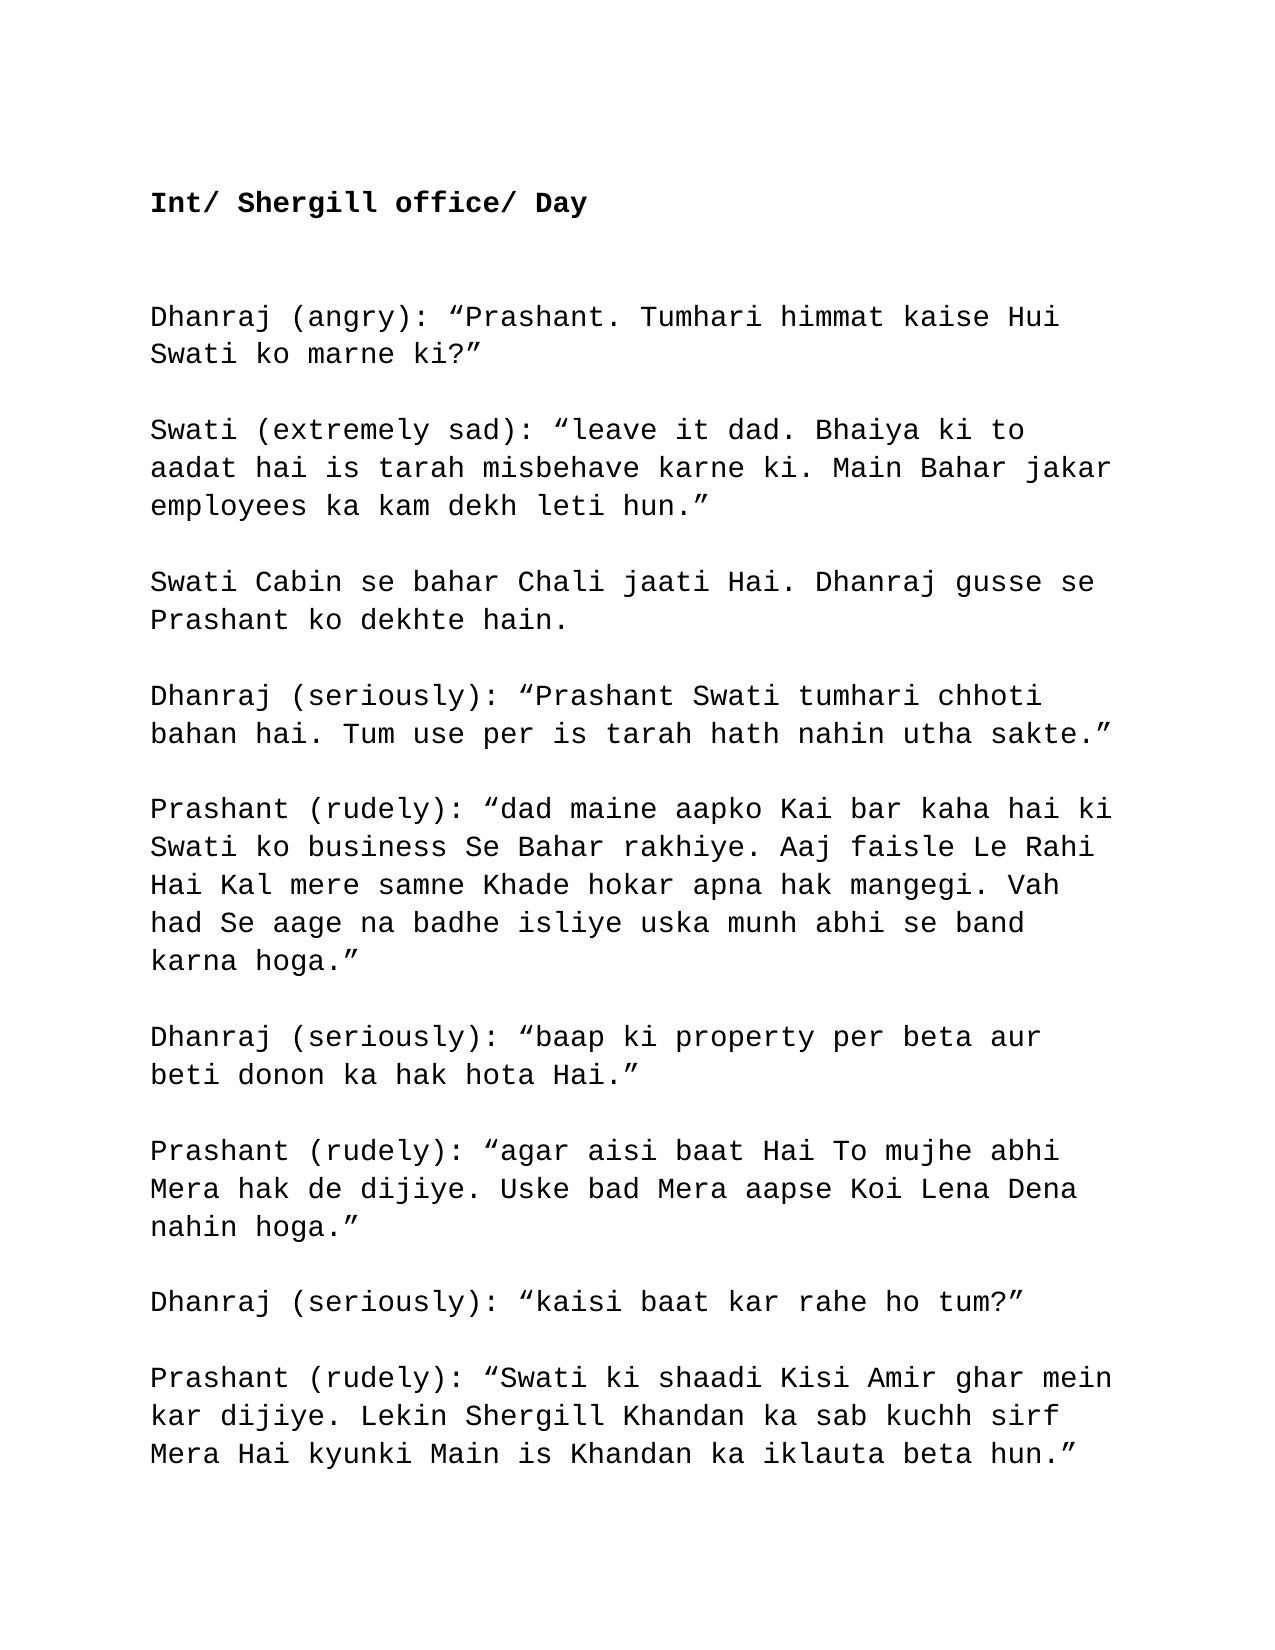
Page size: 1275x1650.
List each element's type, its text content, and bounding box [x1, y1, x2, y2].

text Dhanraj (seriously): “kaisi baat kar rahe ho tum?” [150, 1287, 1125, 1321]
text Dhanraj (seriously): “baap ki property per beta aur beti donon ka hak hota Hai.” [150, 1022, 1125, 1093]
text Swati Cabin se bahar Chali jaati Hai. Dhanraj gusse se Prashant ko dekhte hain. [150, 567, 1125, 638]
text Swati (extremely sad): “leave it dad. Bhaiya ki to aadat hai is tarah misbehave karne ki. Main Bahar jakar employees ka kam dekh leti hun.” [150, 415, 1125, 524]
text Dhanraj (seriously): “Prashant Swati tumhari chhoti bahan hai. Tum use per is tarah hath nahin utha sakte.” [150, 681, 1125, 752]
text Prashant (rudely): “agar aisi baat Hai To mujhe abhi Mera hak de dijiye. Uske bad Mera aapse Koi Lena Dena nahin hoga.” [150, 1136, 1125, 1245]
text Prashant (rudely): “Swati ki shaadi Kisi Amir ghar mein kar dijiye. Lekin Shergill Khandan ka sab kuchh sirf Mera Hai kyunki Main is Khandan ka iklauta beta hun.” [150, 1363, 1125, 1472]
text Prashant (rudely): “dad maine aapko Kai bar kaha hai ki Swati ko business Se Bahar rakhiye. Aaj faisle Le Rahi Hai Kal mere samne Khade hokar apna hak mangegi. Vah had Se aage na badhe isliye uska munh abhi se band karna hoga.” [150, 794, 1125, 979]
text Dhanraj (angry): “Prashant. Tumhari himmat kaise Hui Swati ko marne ki?” [150, 302, 1125, 373]
text Int/ Shergill office/ Day [150, 188, 1125, 221]
